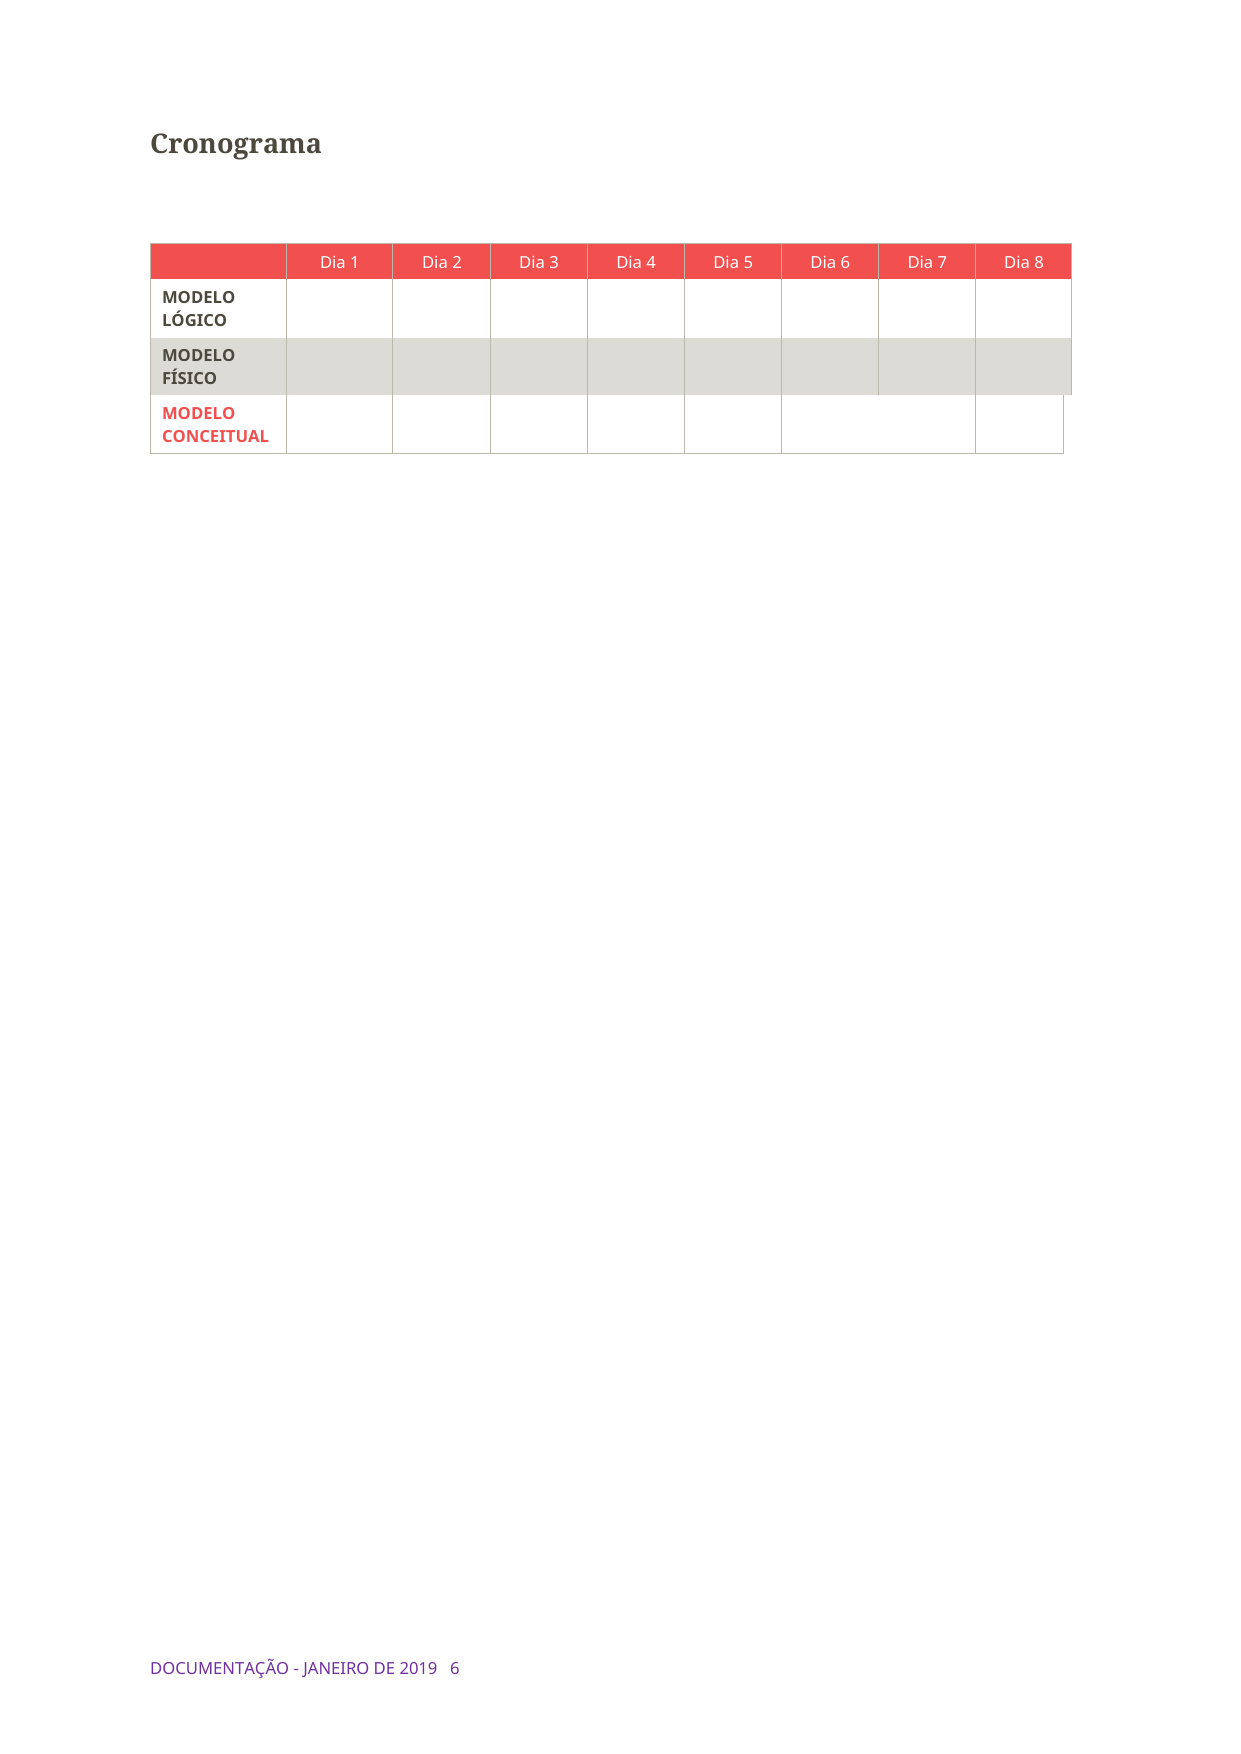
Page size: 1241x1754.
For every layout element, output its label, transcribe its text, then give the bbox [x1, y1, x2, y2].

table_header Dia 2 [393, 244, 490, 279]
text Cronograma [150, 125, 1090, 162]
table_cell [588, 395, 684, 453]
table_cell Modelo Conceitual [151, 395, 286, 453]
table_cell [491, 280, 587, 337]
table_cell [782, 280, 878, 337]
table_cell [287, 395, 392, 453]
table_cell Modelo Físico [151, 338, 286, 395]
table_cell [976, 395, 1063, 453]
table_cell [287, 280, 392, 337]
table_header Dia 3 [491, 244, 587, 279]
table_cell [393, 280, 490, 337]
table_cell [782, 395, 975, 453]
table_header Dia 7 [879, 244, 975, 279]
table_cell [287, 338, 392, 395]
table_cell [976, 280, 1071, 337]
table_cell [685, 395, 781, 453]
table_cell [782, 338, 878, 395]
table_cell Modelo Lógico [151, 280, 286, 337]
table_header Dia 1 [287, 244, 392, 279]
table_cell [879, 280, 975, 337]
table_header Dia 6 [782, 244, 878, 279]
table_cell [879, 338, 975, 395]
table_cell [976, 338, 1071, 395]
table_cell [491, 395, 587, 453]
table_header Dia 8 [976, 244, 1071, 279]
table_header Dia 5 [685, 244, 781, 279]
table_cell [393, 395, 490, 453]
table_header Dia 4 [588, 244, 684, 279]
table_cell [491, 338, 587, 395]
table_cell [588, 280, 684, 337]
table_cell [393, 338, 490, 395]
table_cell [685, 338, 781, 395]
table_header [151, 244, 286, 279]
table_cell [685, 280, 781, 337]
table_cell [588, 338, 684, 395]
